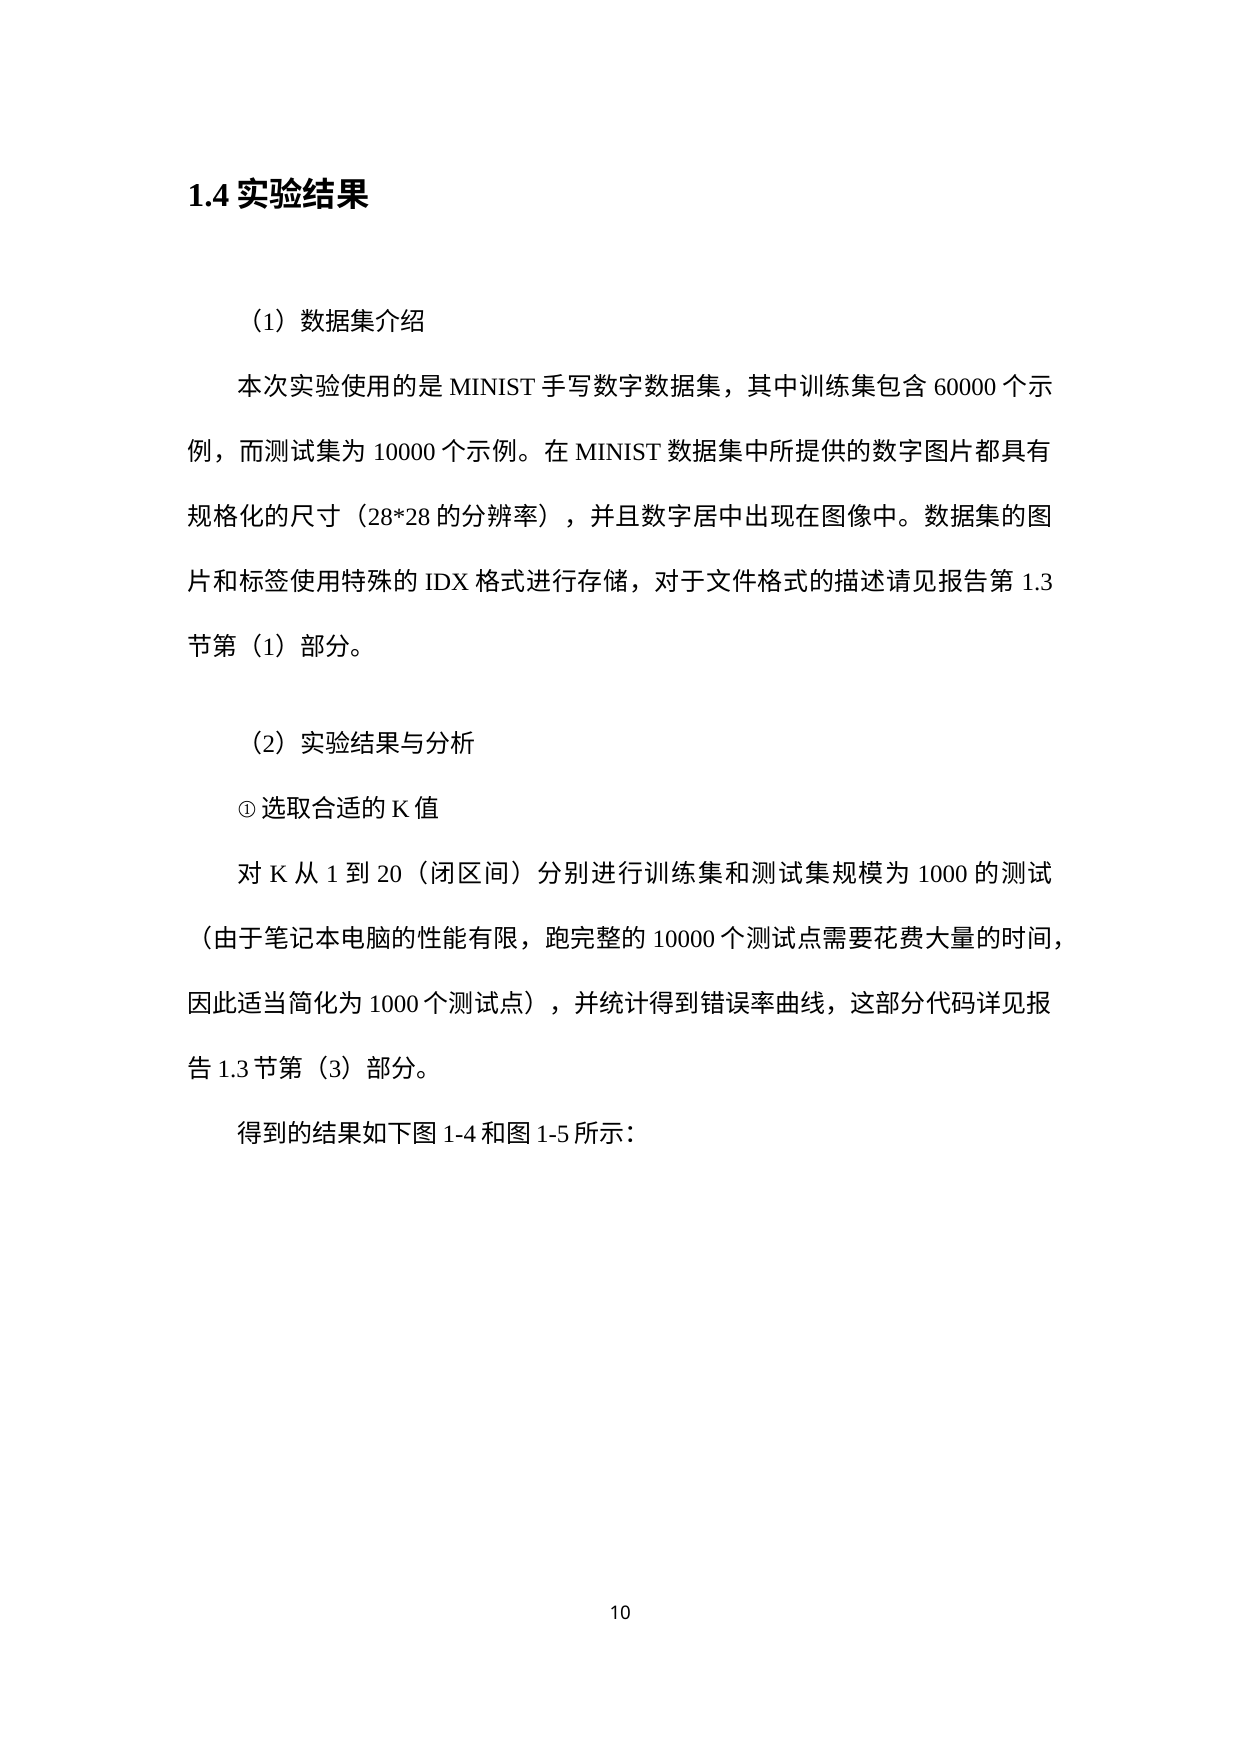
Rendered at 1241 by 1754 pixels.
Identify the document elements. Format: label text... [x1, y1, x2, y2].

text （2）实验结果与分析 [187, 709, 1053, 774]
text （1）数据集介绍 [187, 287, 1053, 352]
subtitle 1.4实验结果 [187, 160, 1053, 225]
text 得到的结果如下图1-4和图1-5所示： [187, 1099, 1053, 1164]
text ①选取合适的K值 [187, 774, 1053, 839]
text 本次实验使用的是MINIST手写数字数据集，其中训练集包含60000个示例，而测试集为10000个示例。在MINIST数据集中所提供的数字图片都具有规格化的尺寸（28*28的分辨率），并且数字居中出现在图像中。数据集的图片和标签使用特殊的IDX格式进行存储，对于文件格式的描述请见报告第1.3节第（1）部分。 [187, 352, 1053, 677]
text 对K从1到20（闭区间）分别进行训练集和测试集规模为1000的测试（由于笔记本电脑的性能有限，跑完整的10000个测试点需要花费大量的时间，因此适当简化为1000个测试点），并统计得到错误率曲线，这部分代码详见报告1.3节第（3）部分。 [187, 839, 1053, 1099]
